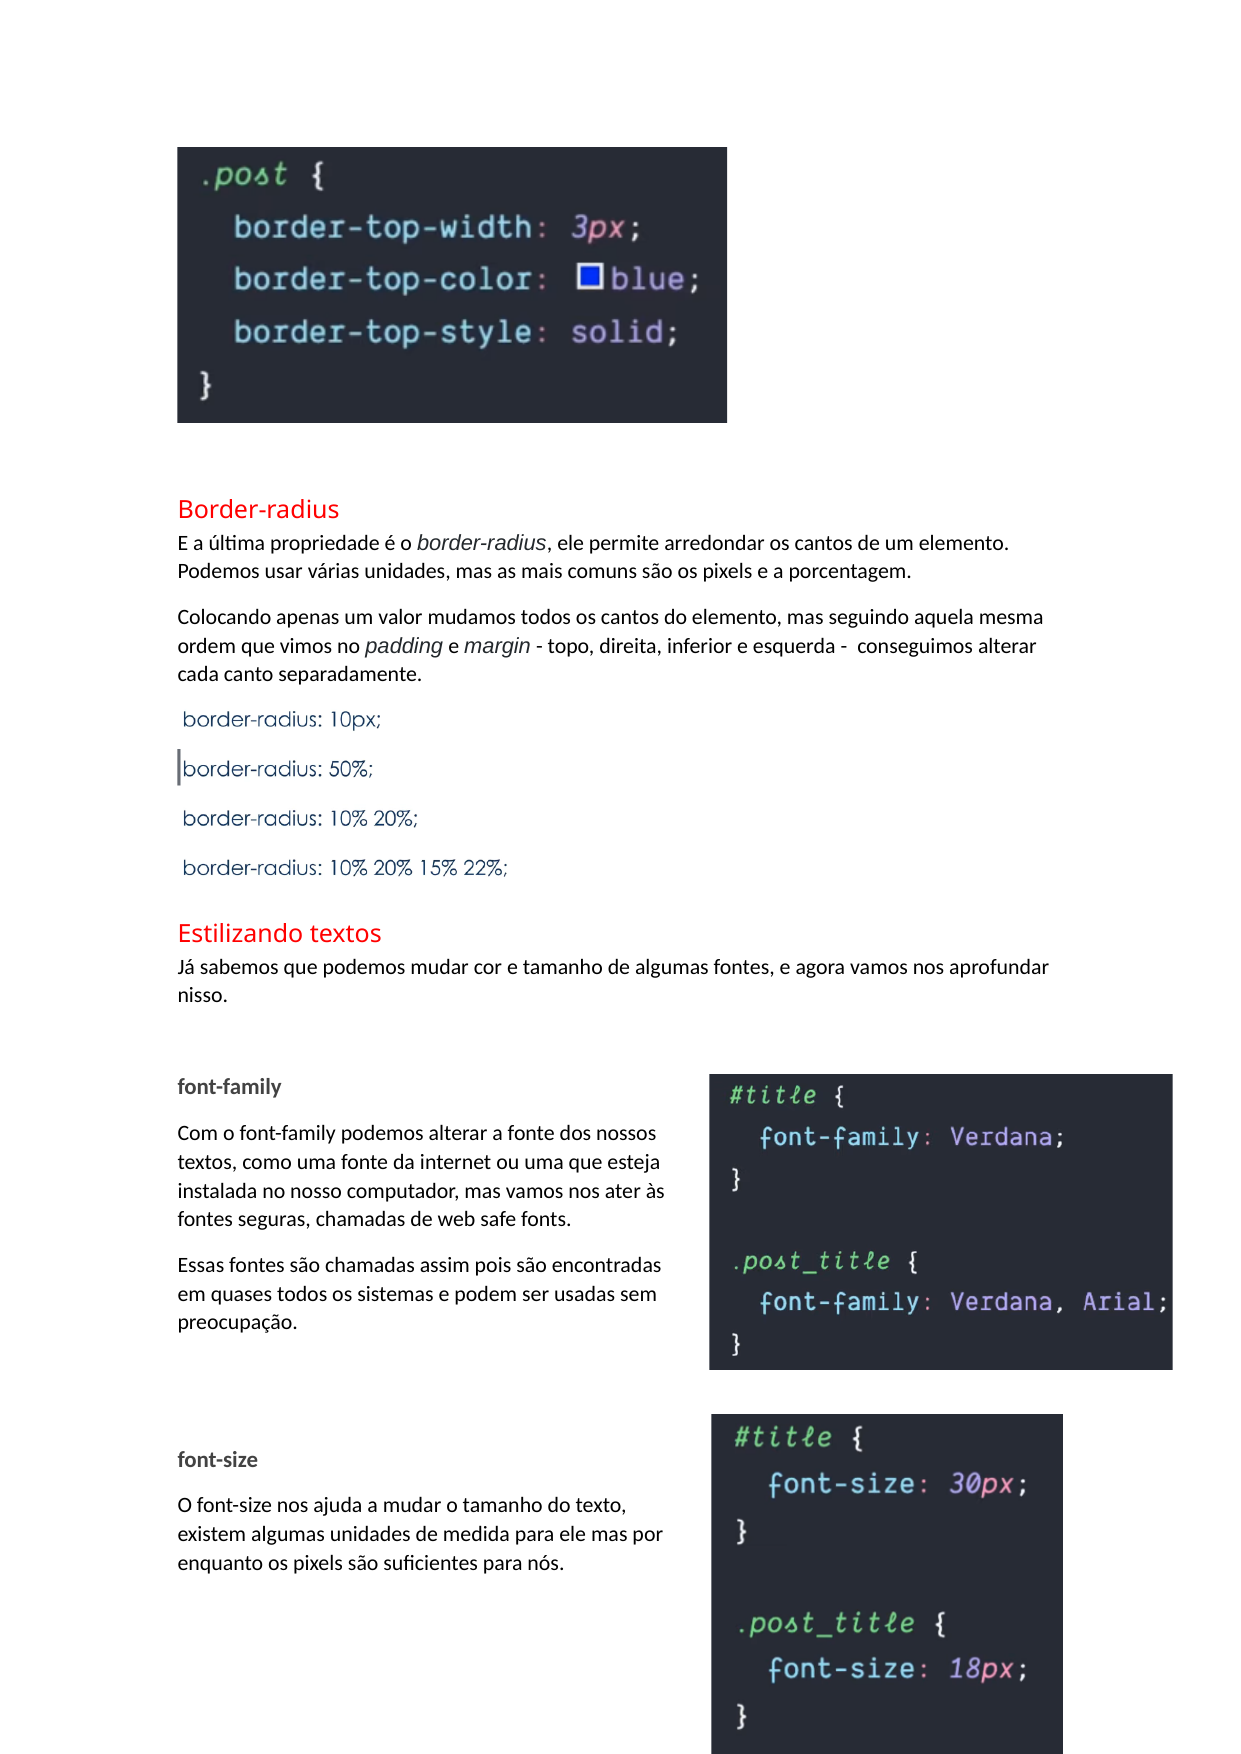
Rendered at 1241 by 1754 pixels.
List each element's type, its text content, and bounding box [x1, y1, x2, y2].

text font-size [177, 1445, 711, 1473]
text Já sabemos que podemos mudar cor e tamanho de algumas fontes, e agora vamos nos aprofundar nisso. [177, 953, 1063, 1008]
subtitle Border-radius [177, 492, 1063, 526]
text Colocando apenas um valor mudamos todos os cantos do elemento, mas seguindo aquela mesma ordem que vimos no padding e margin - topo, direita, inferior e esquerda - conseguimos alterar cada canto separadamente. [177, 603, 1063, 687]
picture [177, 706, 512, 892]
subtitle Estilizando textos [177, 916, 1063, 950]
picture [177, 147, 728, 423]
text O font-size nos ajuda a mudar o tamanho do texto, existem algumas unidades de medida para ele mas por enquanto os pixels são suficientes para nós. [177, 1492, 711, 1576]
picture [709, 1074, 1173, 1370]
text Com o font-family podemos alterar a fonte dos nossos textos, como uma fonte da internet ou uma que esteja instalada no nosso computador, mas vamos nos ater às fontes seguras, chamadas de web safe fonts. [177, 1119, 709, 1232]
text font-family [177, 1072, 1063, 1101]
picture [711, 1414, 1063, 1754]
text Essas fontes são chamadas assim pois são encontradas em quases todos os sistemas e podem ser usadas sem preocupação. [177, 1251, 709, 1335]
text E a última propriedade é o border-radius, ele permite arredondar os cantos de um elemento. Podemos usar várias unidades, mas as mais comuns são os pixels e a porcentagem. [177, 529, 1063, 584]
